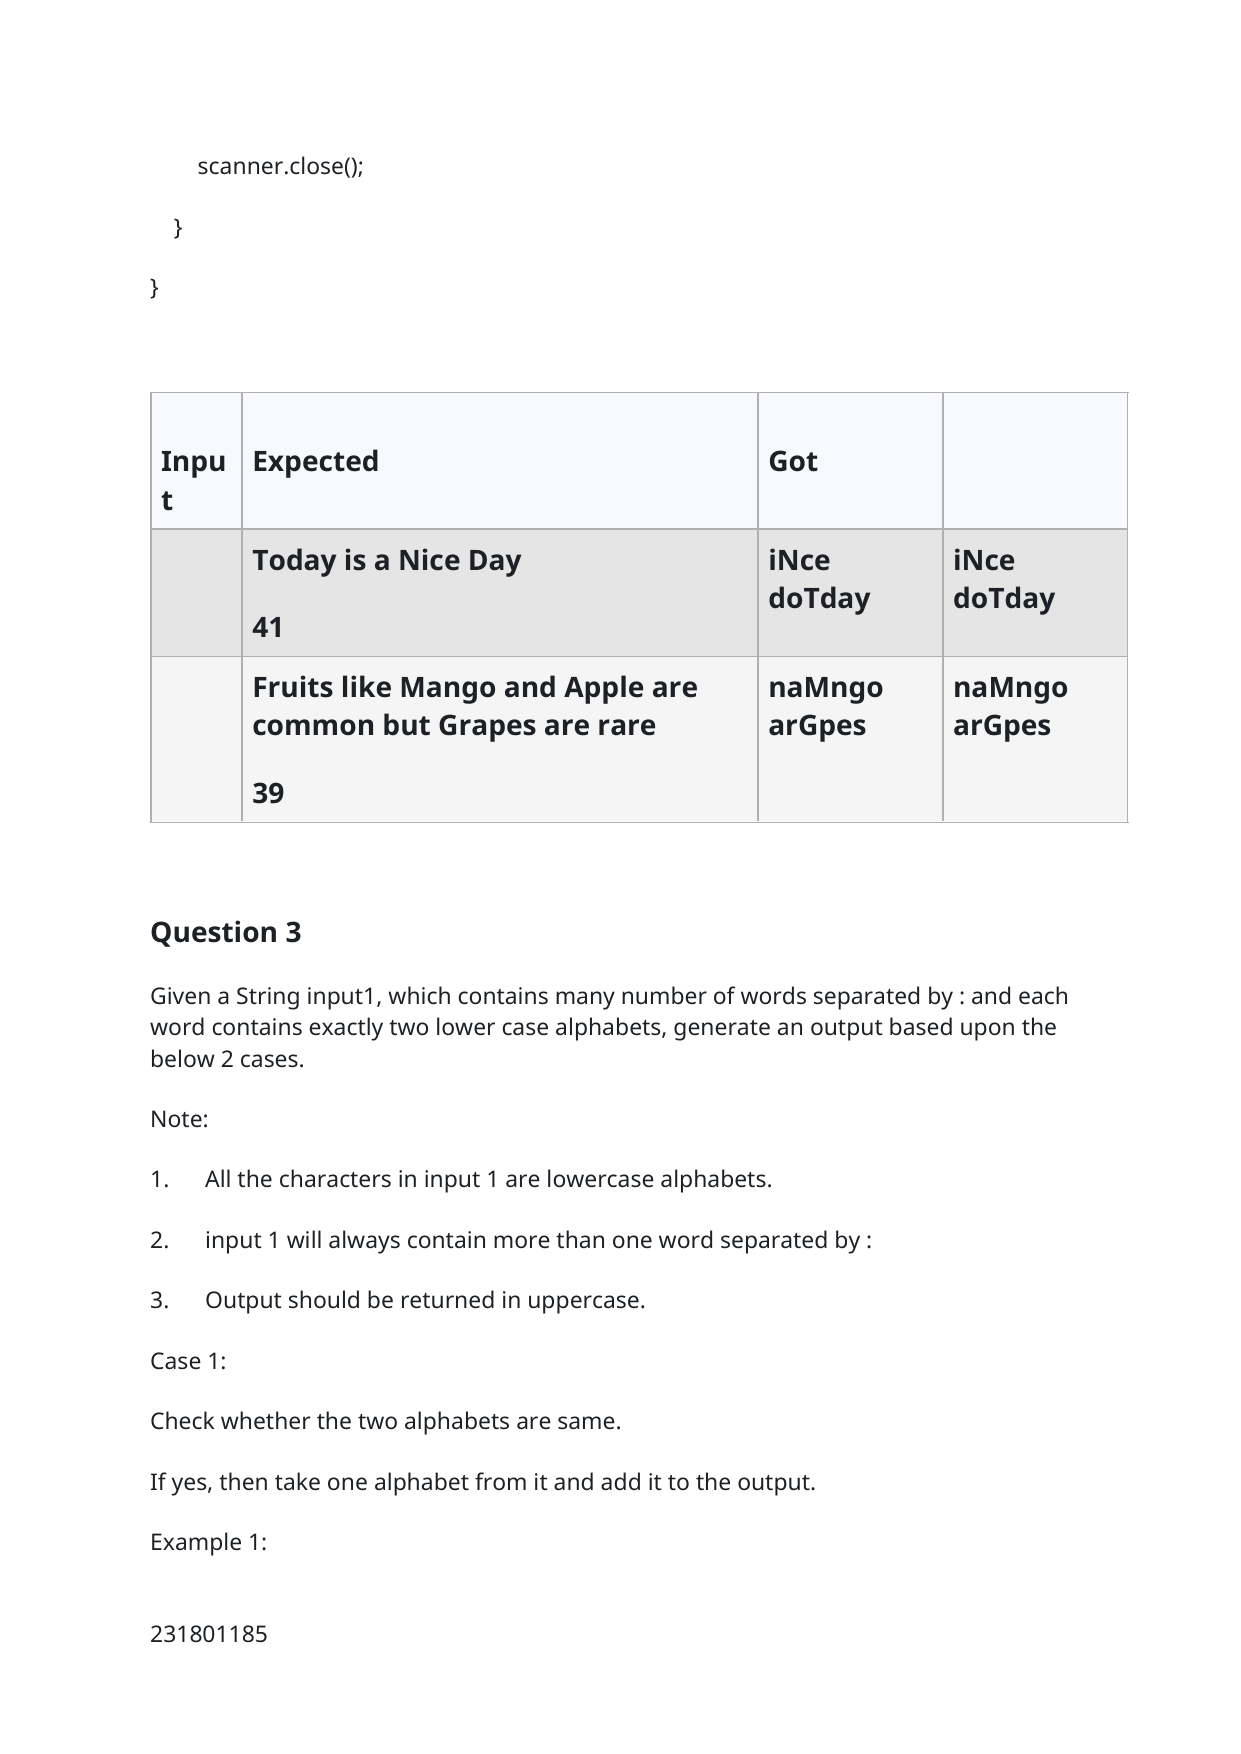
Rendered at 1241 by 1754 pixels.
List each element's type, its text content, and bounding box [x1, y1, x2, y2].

table_cell Fruits like Mango and Apple are common but Grapes are rare 39 [243, 657, 757, 821]
subtitle Example 1: [150, 1526, 1090, 1557]
table_header Expected [243, 393, 757, 528]
table_cell naMngo arGpes [944, 657, 1127, 821]
subtitle Note: [150, 1103, 1090, 1134]
subtitle If yes, then take one alphabet from it and add it to the output. [150, 1465, 1090, 1497]
subtitle } [150, 210, 1090, 242]
subtitle 2. input 1 will always contain more than one word separated by : [150, 1224, 1090, 1255]
subtitle 1. All the characters in input 1 are lowercase alphabets. [150, 1163, 1090, 1194]
subtitle 3. Output should be returned in uppercase. [150, 1284, 1090, 1315]
table_header [944, 393, 1127, 528]
table_cell [152, 657, 241, 821]
table_header Got [759, 393, 942, 528]
subtitle Question 3 [150, 912, 1090, 951]
table_cell naMngo arGpes [759, 657, 942, 821]
subtitle } [150, 271, 1090, 302]
subtitle Case 1: [150, 1344, 1090, 1376]
table_cell iNce doTday [944, 530, 1127, 656]
subtitle Given a String input1, which contains many number of words separated by : and each word contains exactly two lower case alphabets, generate an output based upon the below 2 cases. [150, 980, 1090, 1074]
table_cell Today is a Nice Day 41 [243, 530, 757, 656]
subtitle scanner.close(); [150, 150, 1090, 181]
subtitle Check whether the two alphabets are same. [150, 1405, 1090, 1436]
table_cell [152, 530, 241, 656]
table_cell iNce doTday [759, 530, 942, 656]
table_header Input [152, 393, 241, 528]
